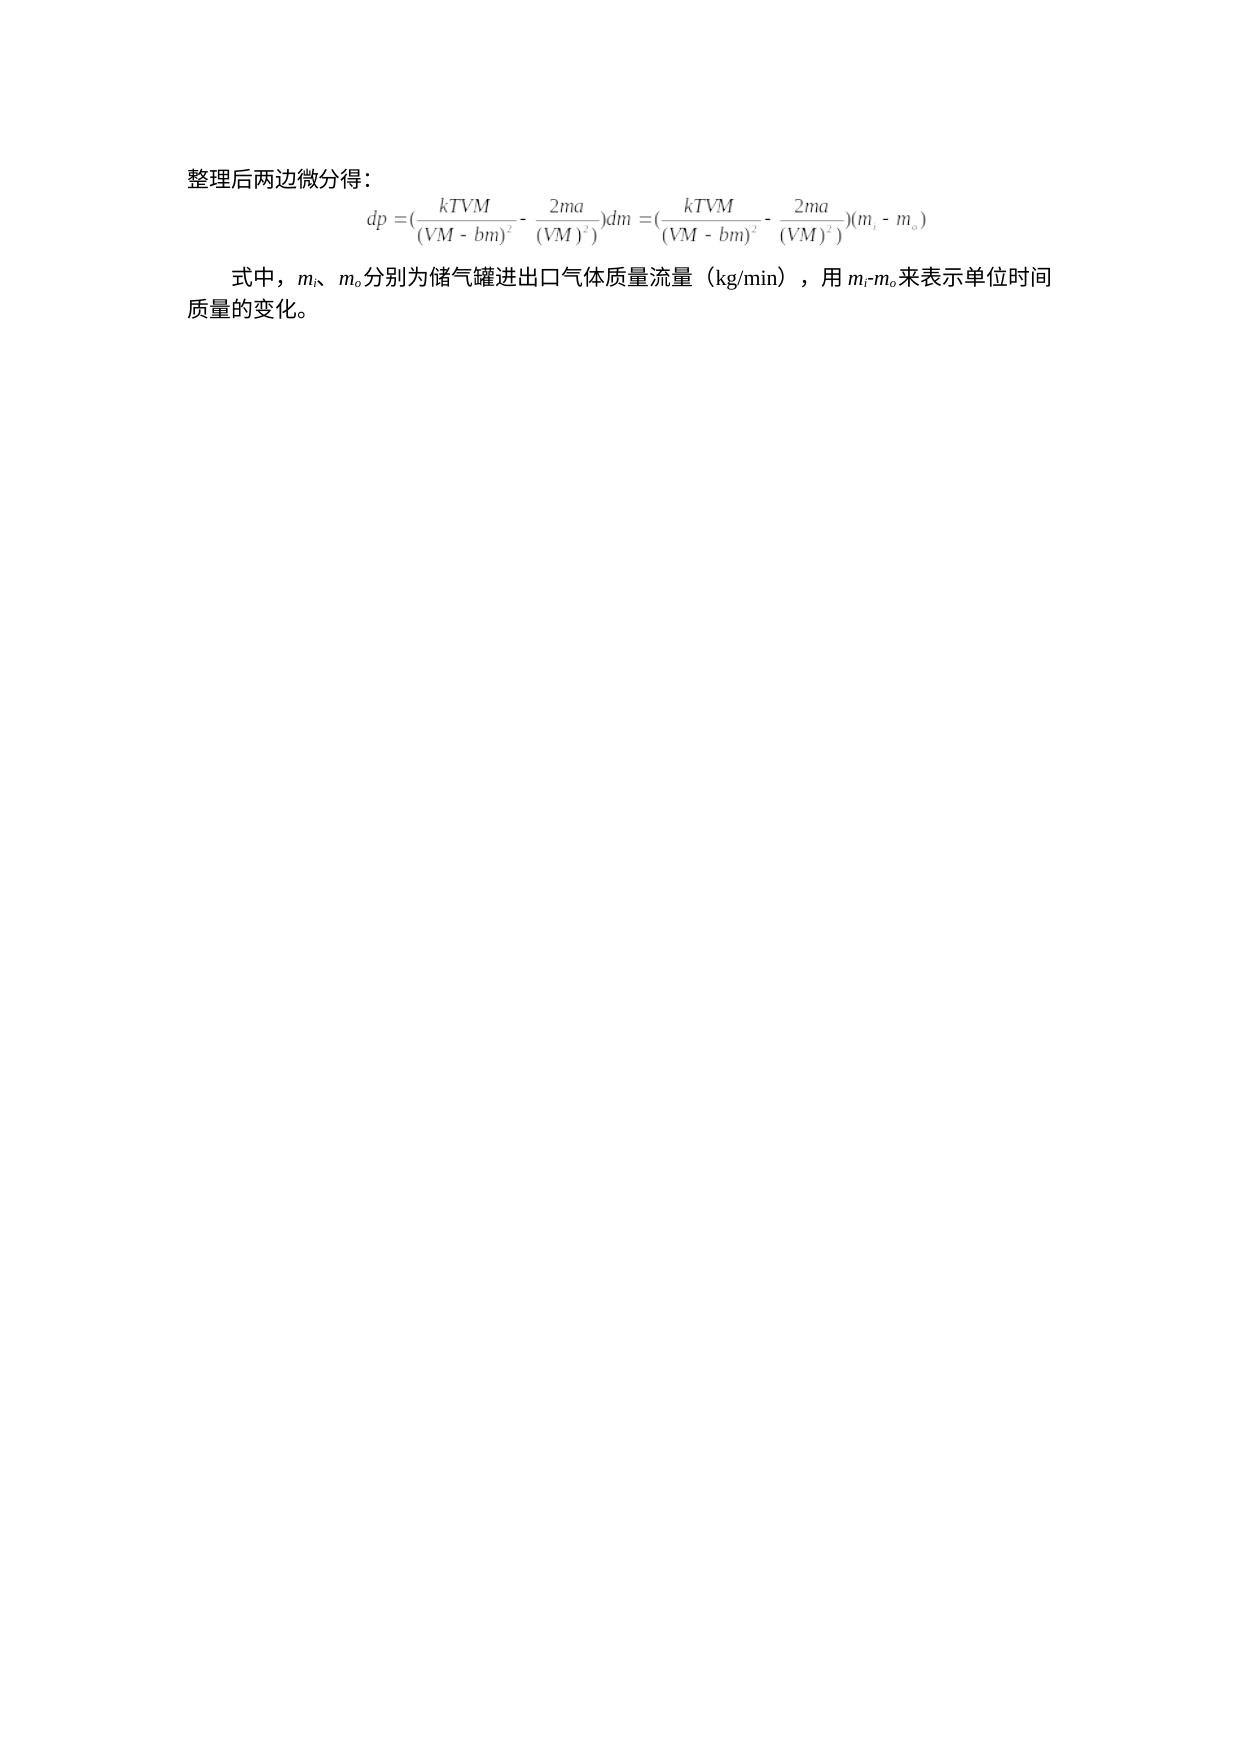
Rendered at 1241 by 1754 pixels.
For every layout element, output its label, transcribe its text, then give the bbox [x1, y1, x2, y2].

text 整理后两边微分得： [187, 162, 1053, 194]
text (13) [231, 194, 1053, 259]
text 式中，mi、mo分别为储气罐进出口气体质量流量（kg/min），用mi-mo来表示单位时间质量的变化。 [187, 259, 1053, 324]
